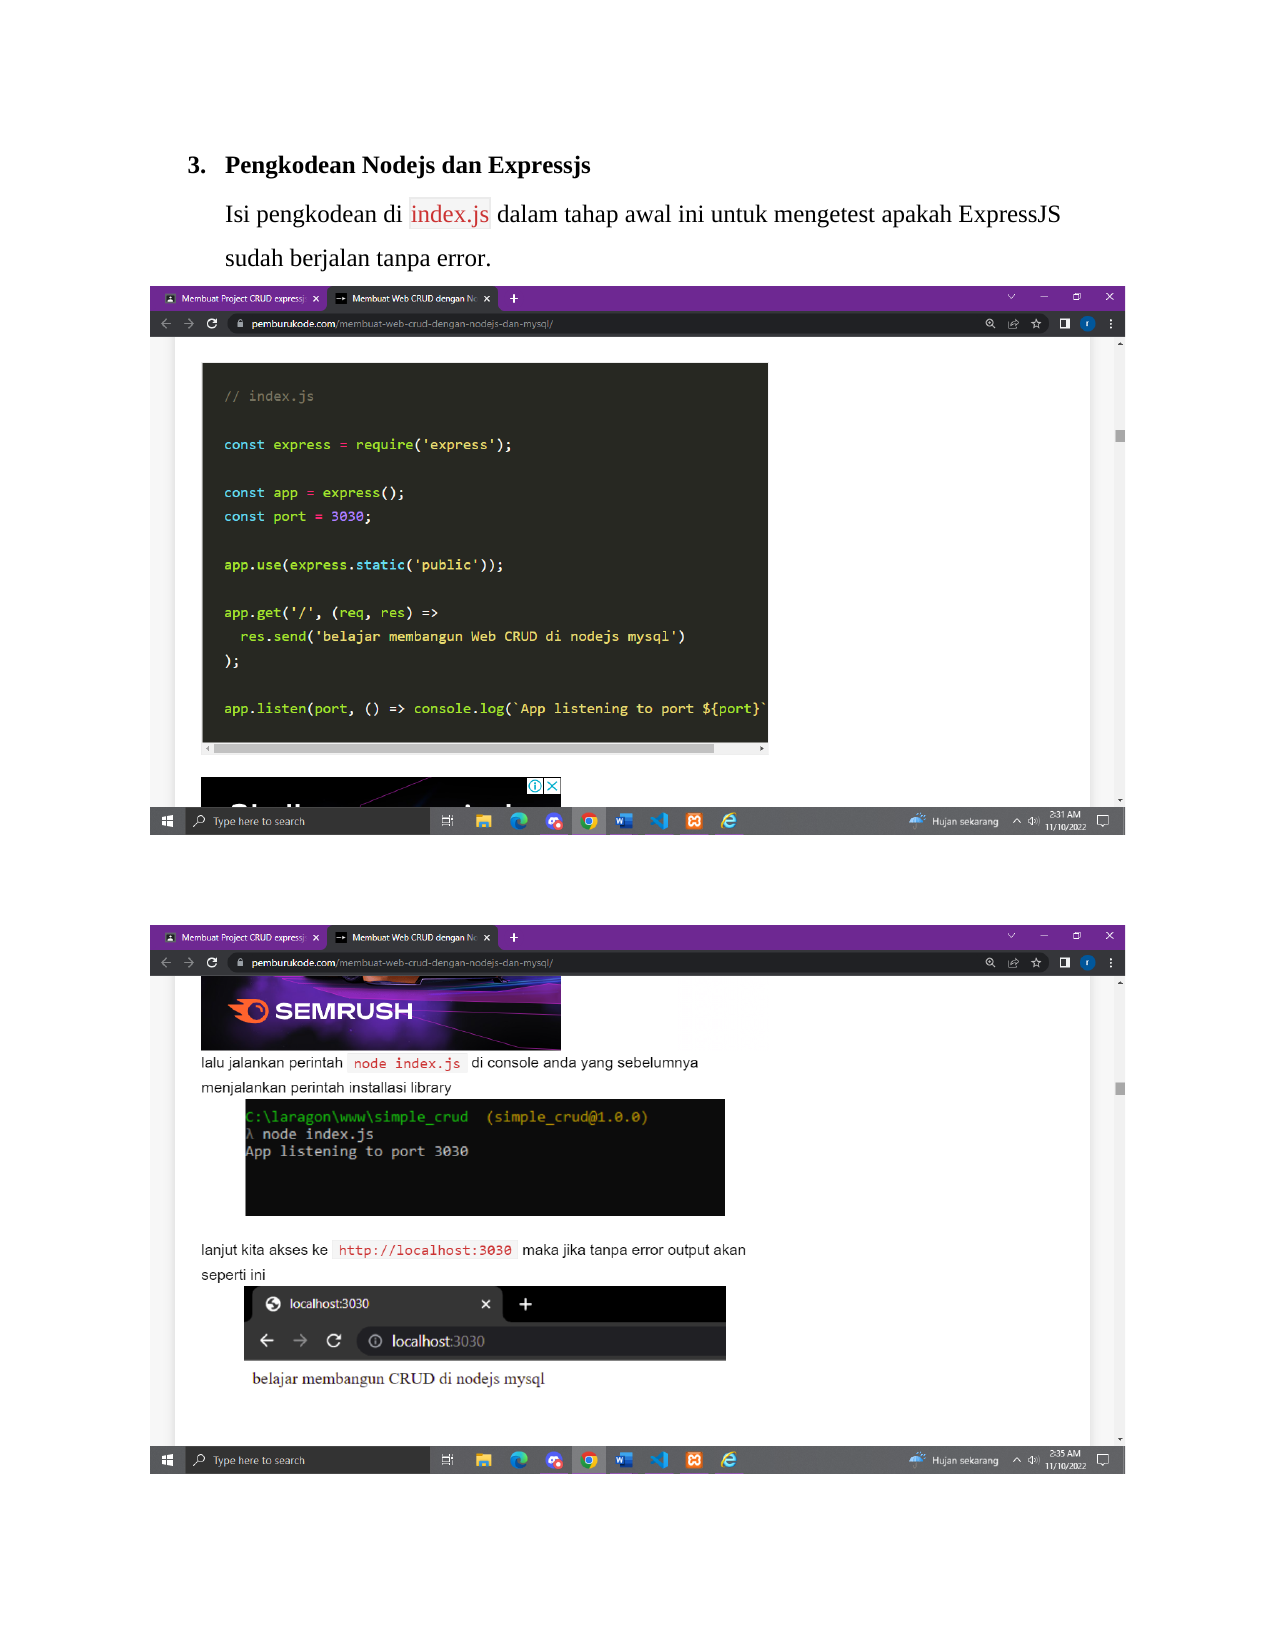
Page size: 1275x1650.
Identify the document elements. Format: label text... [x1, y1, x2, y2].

subtitle Pengkodean Nodejs dan Expressjs [187, 150, 1125, 179]
subtitle Isi pengkodean di index.js dalam tahap awal ini untuk mengetest apakah ExpressJS sudah berjalan tanpa error. [225, 197, 1125, 272]
picture [150, 286, 1125, 835]
picture [150, 925, 1125, 1474]
